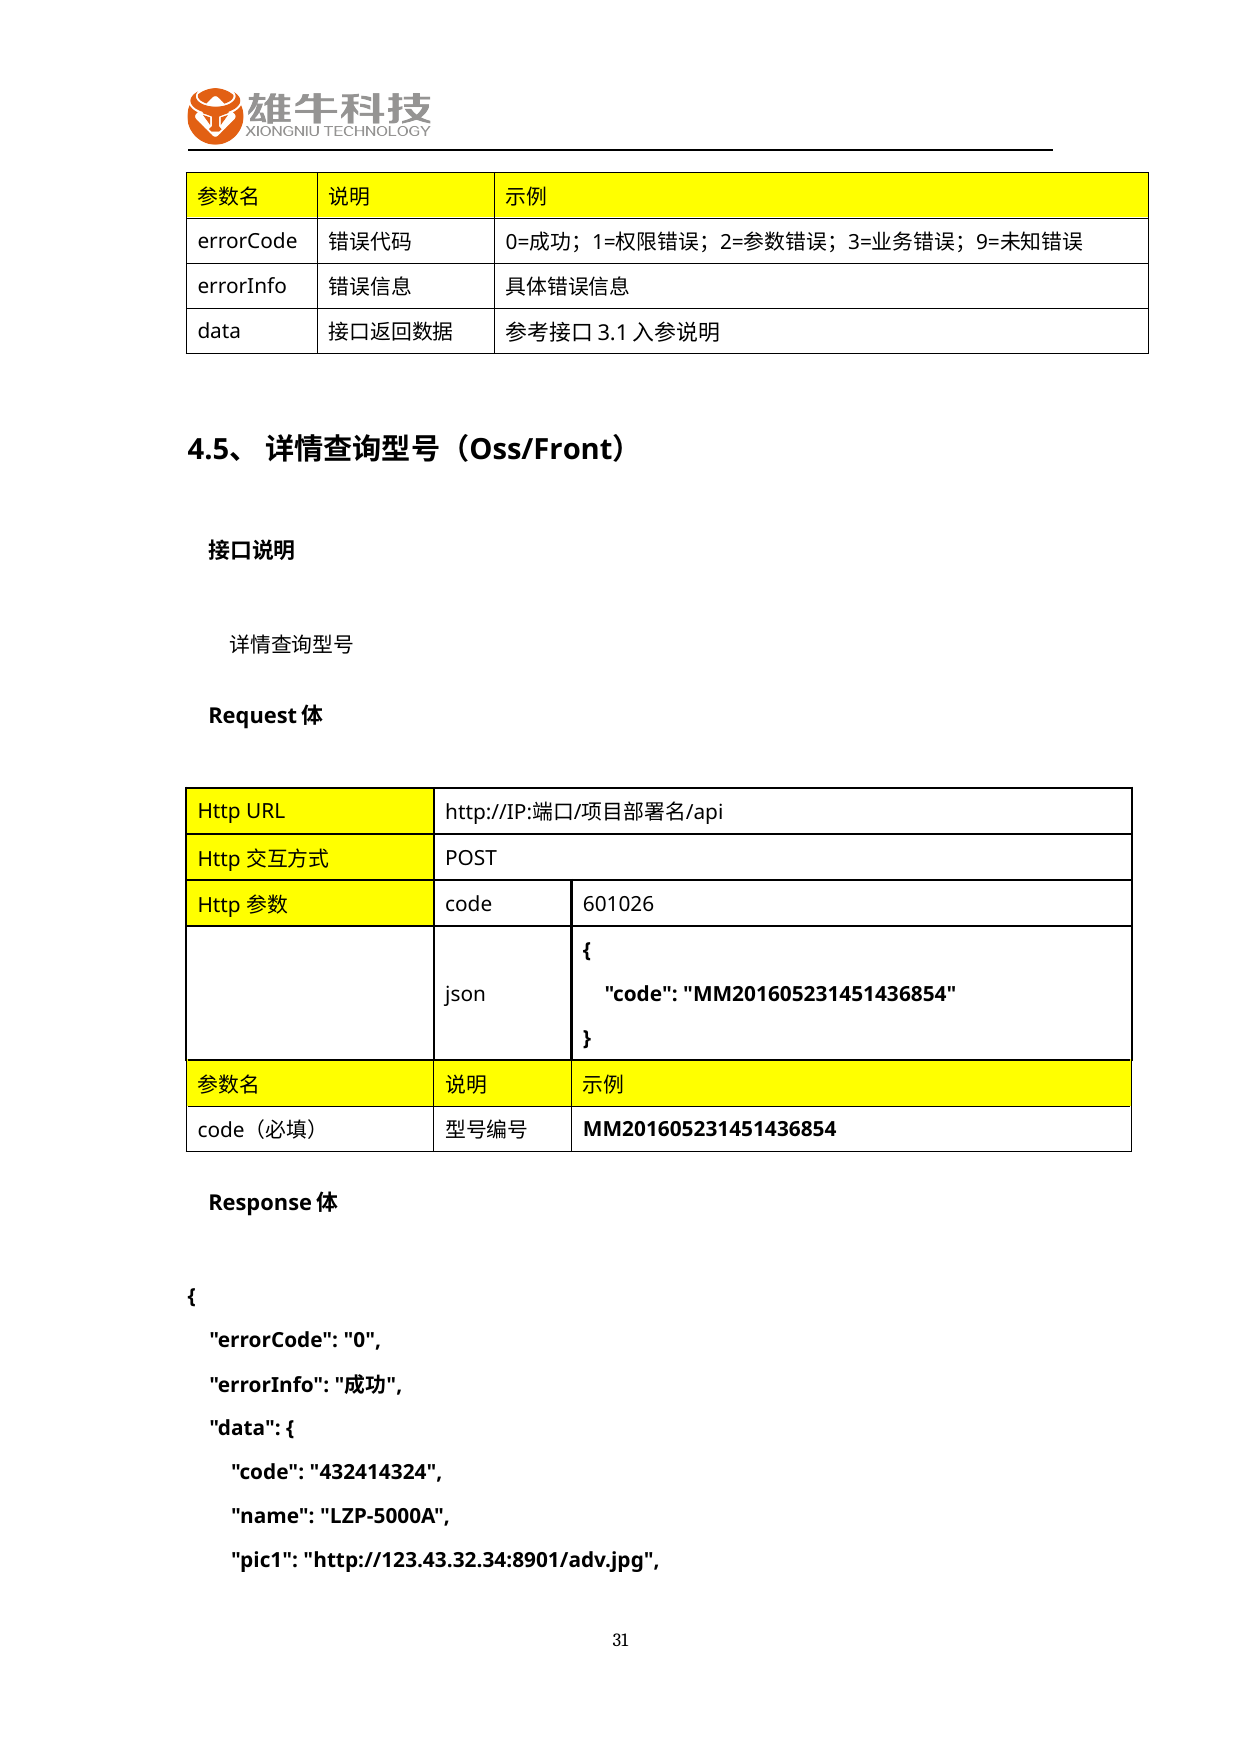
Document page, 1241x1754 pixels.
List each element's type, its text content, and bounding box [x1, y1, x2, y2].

table_cell 说明 [434, 1061, 571, 1106]
table_cell code（必填） [187, 1107, 433, 1151]
table_cell 错误代码 [318, 219, 494, 262]
table_cell json [435, 927, 570, 1059]
table_header 示例 [495, 173, 1148, 217]
text { [187, 1273, 1053, 1317]
table_header Http URL [187, 789, 433, 833]
text "code": "432414324", [187, 1449, 1053, 1493]
table_cell 0=成功；1=权限错误；2=参数错误；3=业务错误；9=未知错误 [495, 219, 1148, 262]
table_cell data [187, 309, 317, 353]
table_header http://IP:端口/项目部署名/api [435, 789, 1131, 833]
table_cell 接口返回数据 [318, 309, 494, 353]
table_cell 型号编号 [434, 1107, 571, 1151]
subtitle 详情查询型号（Oss/Front） [187, 425, 1053, 469]
text "data": { [187, 1405, 1053, 1449]
subtitle Request体 [202, 692, 1053, 736]
table_header 参数名 [187, 173, 317, 217]
table_cell Http 交互方式 [187, 835, 433, 879]
table_cell 参考接口3.1入参说明 [495, 309, 1148, 353]
text "errorCode": "0", [187, 1317, 1053, 1361]
table_cell Http 参数 [187, 881, 433, 925]
table_cell 参数名 [187, 1060, 433, 1106]
table_cell [187, 927, 433, 1059]
table_header 说明 [318, 173, 494, 217]
table_cell errorInfo [187, 264, 317, 308]
table_cell POST [435, 835, 1131, 879]
table_cell 具体错误信息 [495, 264, 1148, 308]
text "pic1": "http://123.43.32.34:8901/adv.jpg", [187, 1537, 1053, 1581]
picture [187, 88, 433, 147]
table_cell 错误信息 [318, 264, 494, 308]
table_cell MM201605231451436854 [572, 1106, 1131, 1151]
subtitle 接口说明 [202, 527, 1053, 571]
table_cell { "code": "MM201605231451436854" } [573, 927, 1131, 1059]
table_cell errorCode [187, 219, 317, 262]
text "name": "LZP-5000A", [187, 1493, 1053, 1537]
table_cell code [435, 881, 570, 925]
text 详情查询型号 [187, 621, 1053, 665]
text "errorInfo": "成功", [187, 1361, 1053, 1405]
table_cell 示例 [572, 1059, 1131, 1106]
table_cell 601026 [573, 881, 1131, 925]
subtitle Response体 [202, 1179, 1053, 1223]
